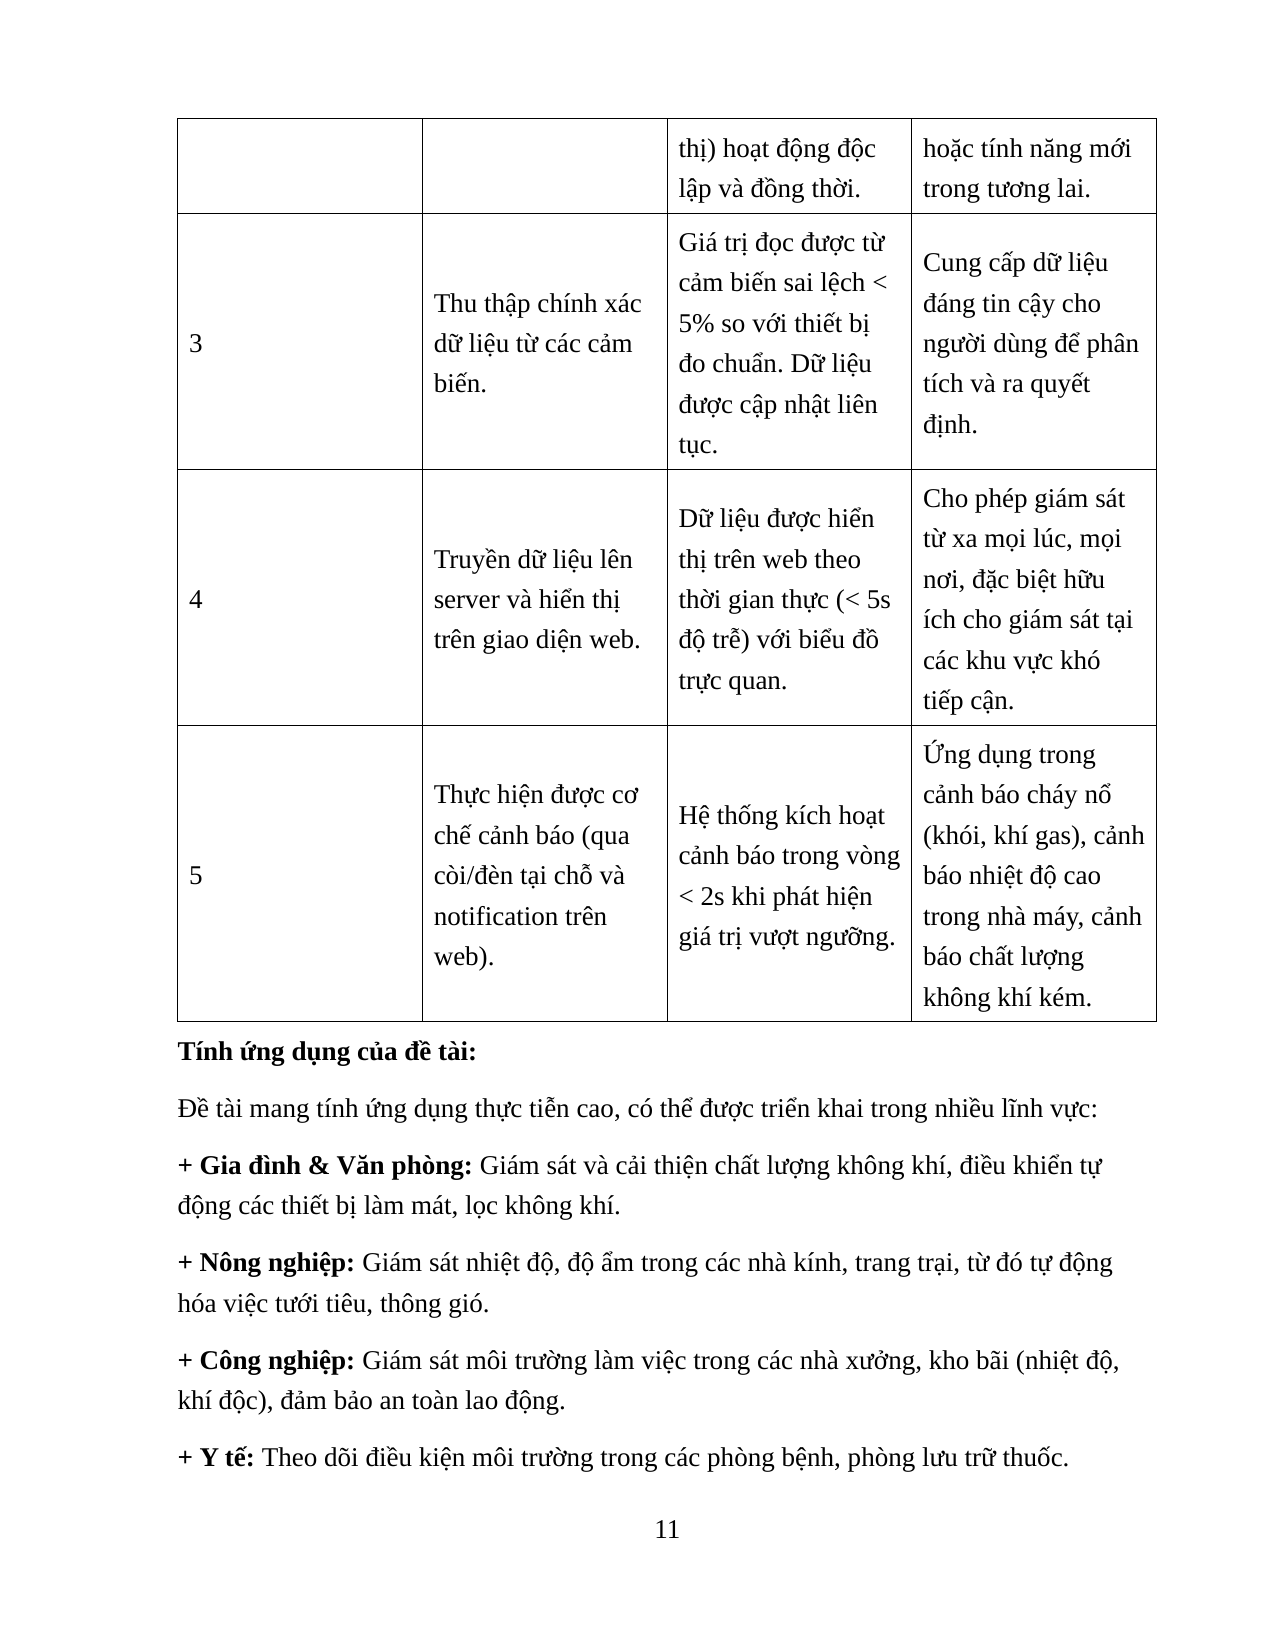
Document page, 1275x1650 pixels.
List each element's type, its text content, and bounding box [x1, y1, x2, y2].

text + Công nghiệp: Giám sát môi trường làm việc trong các nhà xưởng, kho bãi (nhiệt độ, khí độc), đảm bảo an toàn lao động. [177, 1344, 1157, 1415]
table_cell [912, 119, 1156, 212]
table_cell 5 [178, 726, 422, 1021]
table_cell Ứng dụng trong cảnh báo cháy nổ (khói, khí gas), cảnh báo nhiệt độ cao trong nhà máy, cảnh báo chất lượng không khí kém. [912, 726, 1156, 1021]
text + Y tế: Theo dõi điều kiện môi trường trong các phòng bệnh, phòng lưu trữ thuốc. [177, 1441, 1157, 1472]
table_cell Cho phép giám sát từ xa mọi lúc, mọi nơi, đặc biệt hữu ích cho giám sát tại các khu vực khó tiếp cận. [912, 470, 1156, 724]
table_cell 3 [178, 214, 422, 468]
table_cell 2 [178, 119, 422, 212]
table_cell Thu thập chính xác dữ liệu từ các cảm biến. [423, 214, 667, 468]
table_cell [668, 119, 911, 212]
table_cell Dữ liệu được hiển thị trên web theo thời gian thực (< 5s độ trễ) với biểu đồ trực quan. [668, 470, 911, 724]
text + Gia đình & Văn phòng: Giám sát và cải thiện chất lượng không khí, điều khiển tự động các thiết bị làm mát, lọc không khí. [177, 1149, 1157, 1220]
text + Nông nghiệp: Giám sát nhiệt độ, độ ẩm trong các nhà kính, trang trại, từ đó tự động hóa việc tưới tiêu, thông gió. [177, 1246, 1157, 1318]
text Tính ứng dụng của đề tài: [177, 1034, 1157, 1066]
table_cell Hệ thống kích hoạt cảnh báo trong vòng < 2s khi phát hiện giá trị vượt ngưỡng. [668, 726, 911, 1021]
table_cell Thực hiện được cơ chế cảnh báo (qua còi/đèn tại chỗ và notification trên web). [423, 726, 667, 1021]
table_cell Truyền dữ liệu lên server và hiển thị trên giao diện web. [423, 470, 667, 724]
table_cell Giá trị đọc được từ cảm biến sai lệch < 5% so với thiết bị đo chuẩn. Dữ liệu được cập nhật liên tục. [668, 214, 911, 468]
table_cell Cung cấp dữ liệu đáng tin cậy cho người dùng để phân tích và ra quyết định. [912, 214, 1156, 468]
table_cell 4 [178, 470, 422, 724]
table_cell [423, 119, 667, 212]
text Đề tài mang tính ứng dụng thực tiễn cao, có thể được triển khai trong nhiều lĩnh vực: [177, 1092, 1157, 1123]
